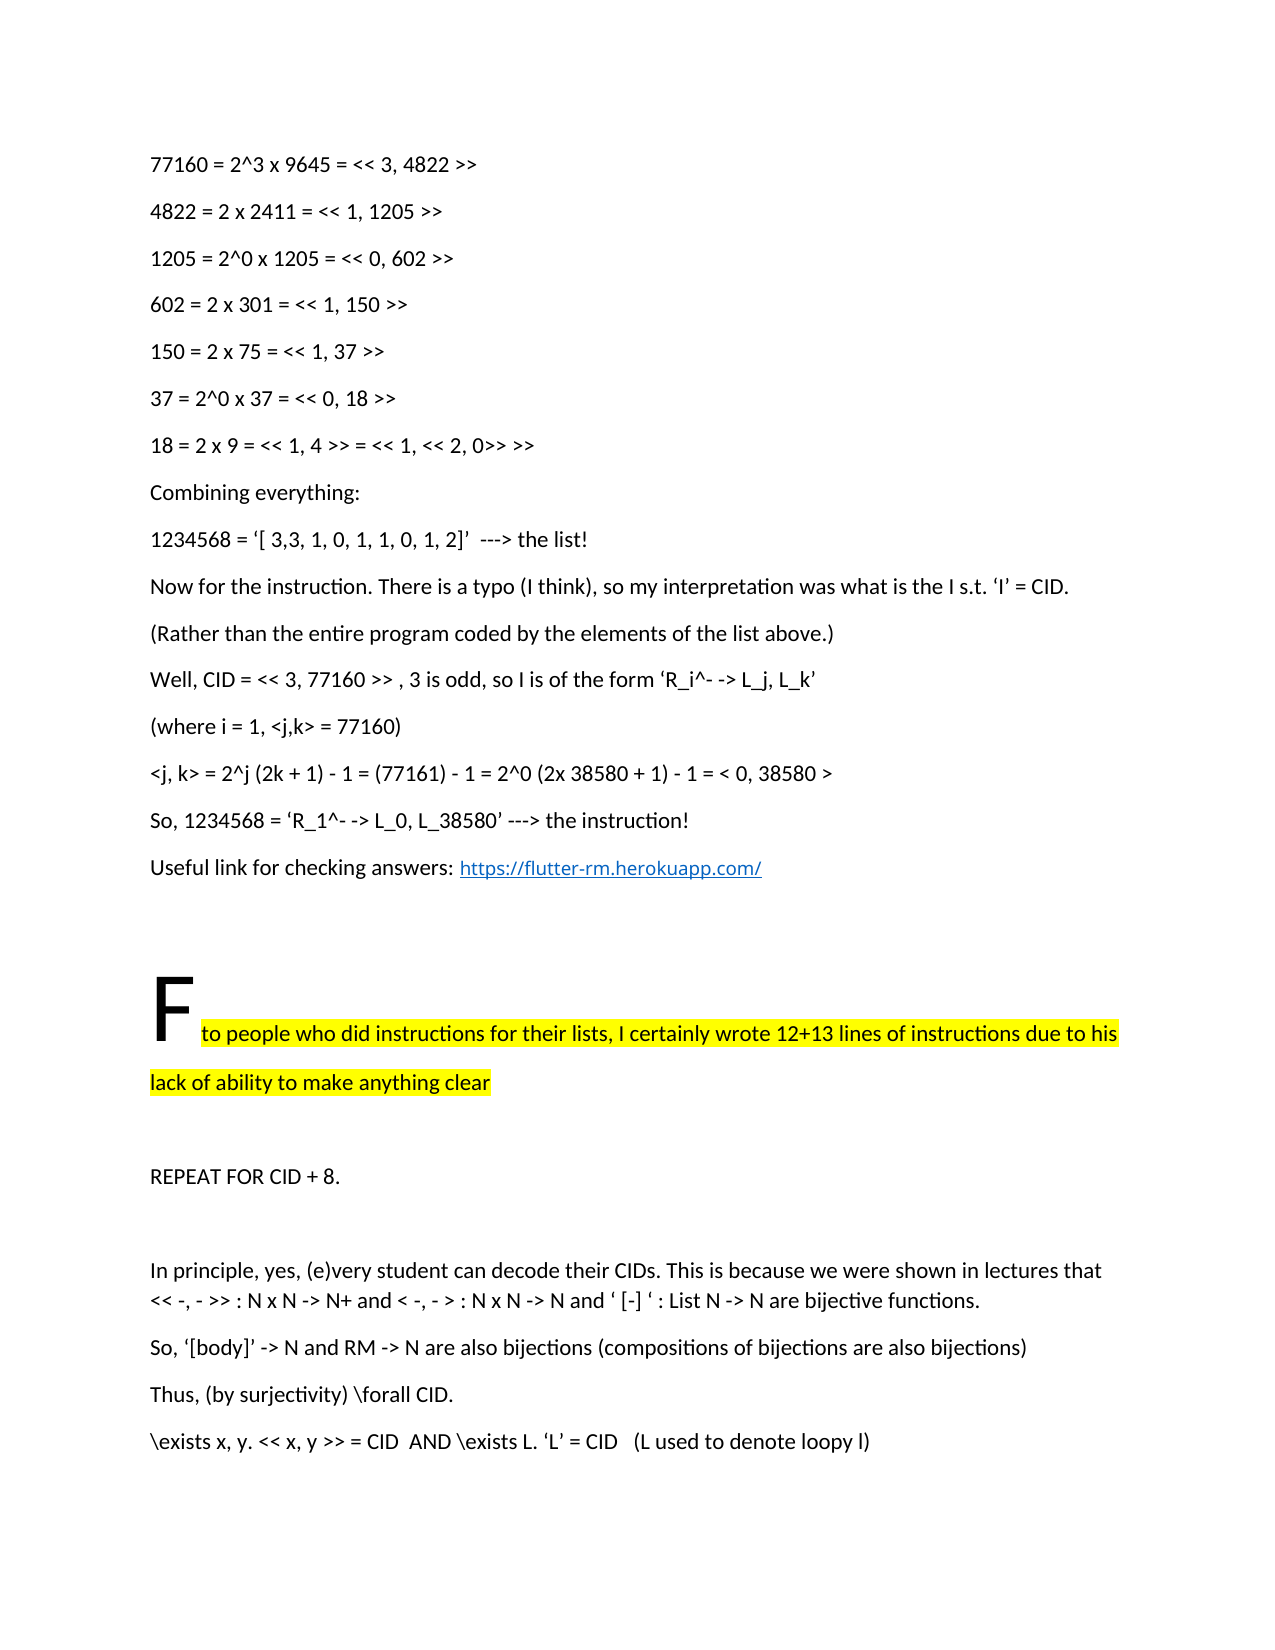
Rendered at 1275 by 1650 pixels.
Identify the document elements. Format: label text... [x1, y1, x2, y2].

text Combining everything: [150, 478, 1125, 506]
text 77160 = 2^3 x 9645 = << 3, 4822 >> [150, 150, 1125, 178]
text \exists x, y. << x, y >> = CID AND \exists L. ‘L’ = CID (L used to denote loopy l) [150, 1427, 1125, 1455]
text 37 = 2^0 x 37 = << 0, 18 >> [150, 384, 1125, 412]
text 1234568 = ‘[ 3,3, 1, 0, 1, 1, 0, 1, 2]’ ---> the list! [150, 525, 1125, 553]
text 150 = 2 x 75 = << 1, 37 >> [150, 337, 1125, 366]
text F to people who did instructions for their lists, I certainly wrote 12+13 lines of instructions due to his lack of ability to make anything clear [150, 944, 1125, 1096]
text 1205 = 2^0 x 1205 = << 0, 602 >> [150, 244, 1125, 272]
text 602 = 2 x 301 = << 1, 150 >> [150, 291, 1125, 319]
text Useful link for checking answers: https://flutter-rm.herokuapp.com/ [150, 853, 1125, 881]
text Now for the instruction. There is a typo (I think), so my interpretation was what is the I s.t. ‘I’ = CID. [150, 572, 1125, 600]
text (where i = 1, <j,k> = 77160) [150, 712, 1125, 741]
text Well, CID = << 3, 77160 >> , 3 is odd, so I is of the form ‘R_i^- -> L_j, L_k’ [150, 666, 1125, 694]
text REPEAT FOR CID + 8. [150, 1162, 1125, 1190]
text Thus, (by surjectivity) \forall CID. [150, 1380, 1125, 1408]
text (Rather than the entire program coded by the elements of the list above.) [150, 619, 1125, 647]
text So, 1234568 = ‘R_1^- -> L_0, L_38580’ ---> the instruction! [150, 806, 1125, 834]
text <j, k> = 2^j (2k + 1) - 1 = (77161) - 1 = 2^0 (2x 38580 + 1) - 1 = < 0, 38580 > [150, 759, 1125, 787]
text So, ‘[body]’ -> N and RM -> N are also bijections (compositions of bijections are also bijections) [150, 1333, 1125, 1361]
text 4822 = 2 x 2411 = << 1, 1205 >> [150, 197, 1125, 225]
text 18 = 2 x 9 = << 1, 4 >> = << 1, << 2, 0>> >> [150, 431, 1125, 459]
text In principle, yes, (e)very student can decode their CIDs. This is because we were shown in lectures that << -, - >> : N x N -> N+ and < -, - > : N x N -> N and ‘ [-] ‘ : List N -> N are bijective functions. [150, 1256, 1125, 1314]
